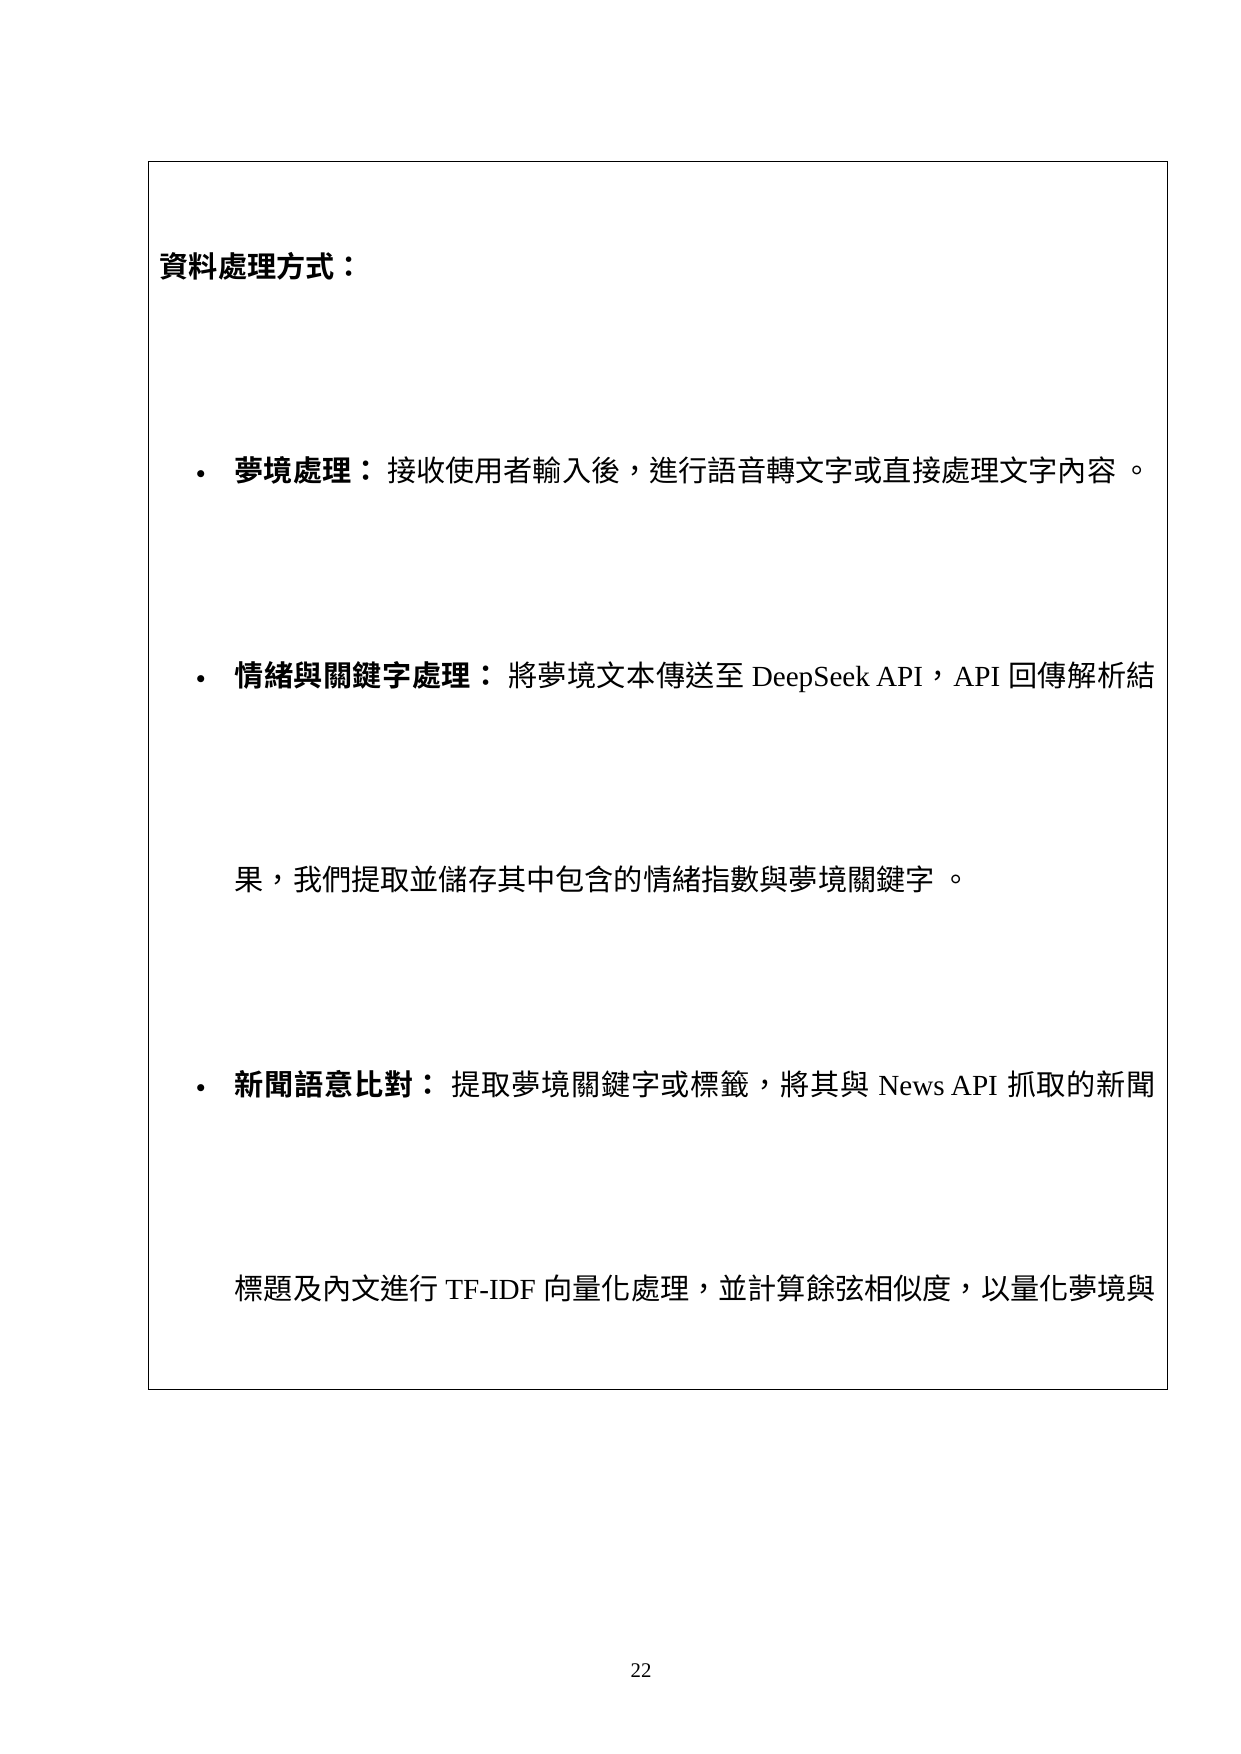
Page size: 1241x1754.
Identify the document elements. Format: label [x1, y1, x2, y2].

table_cell [149, 162, 1167, 1389]
